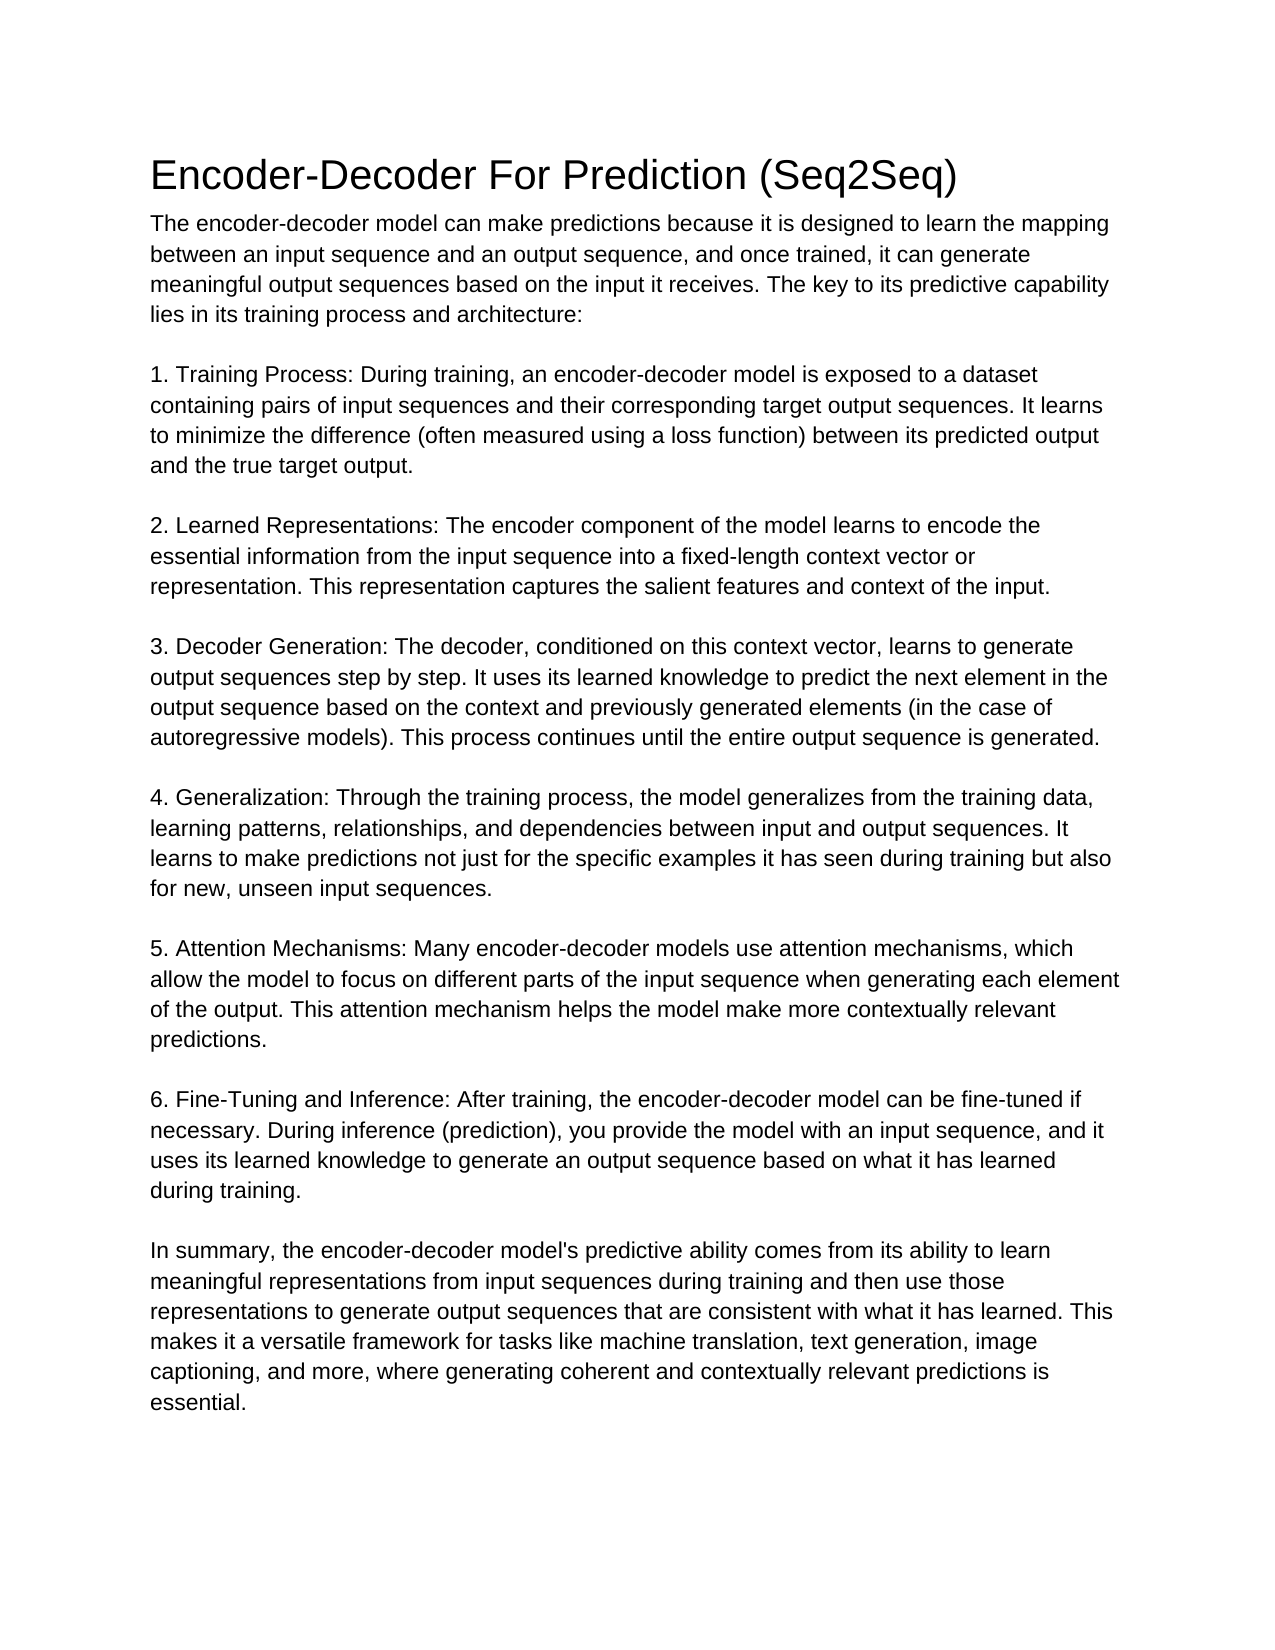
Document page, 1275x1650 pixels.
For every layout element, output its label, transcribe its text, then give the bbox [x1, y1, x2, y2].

text In summary, the encoder-decoder model's predictive ability comes from its ability to learn meaningful representations from input sequences during training and then use those representations to generate output sequences that are consistent with what it has learned. This makes it a versatile framework for tasks like machine translation, text generation, image captioning, and more, where generating coherent and contextually relevant predictions is essential. [150, 1237, 1125, 1415]
text The encoder-decoder model can make predictions because it is designed to learn the mapping between an input sequence and an output sequence, and once trained, it can generate meaningful output sequences based on the input it receives. The key to its predictive capability lies in its training process and architecture: [150, 210, 1125, 327]
subtitle Encoder-Decoder For Prediction (Seq2Seq) [150, 150, 1125, 198]
text 1. Training Process: During training, an encoder-decoder model is exposed to a dataset containing pairs of input sequences and their corresponding target output sequences. It learns to minimize the difference (often measured using a loss function) between its predicted output and the true target output. [150, 361, 1125, 478]
text 5. Attention Mechanisms: Many encoder-decoder models use attention mechanisms, which allow the model to focus on different parts of the input sequence when generating each element of the output. This attention mechanism helps the model make more contextually relevant predictions. [150, 935, 1125, 1052]
text 3. Decoder Generation: The decoder, conditioned on this context vector, learns to generate output sequences step by step. It uses its learned knowledge to predict the next element in the output sequence based on the context and previously generated elements (in the case of autoregressive models). This process continues until the entire output sequence is generated. [150, 633, 1125, 750]
text 4. Generalization: Through the training process, the model generalizes from the training data, learning patterns, relationships, and dependencies between input and output sequences. It learns to make predictions not just for the specific examples it has seen during training but also for new, unseen input sequences. [150, 784, 1125, 901]
text 6. Fine-Tuning and Inference: After training, the encoder-decoder model can be fine-tuned if necessary. During inference (prediction), you provide the model with an input sequence, and it uses its learned knowledge to generate an output sequence based on what it has learned during training. [150, 1086, 1125, 1203]
text 2. Learned Representations: The encoder component of the model learns to encode the essential information from the input sequence into a fixed-length context vector or representation. This representation captures the salient features and context of the input. [150, 512, 1125, 599]
